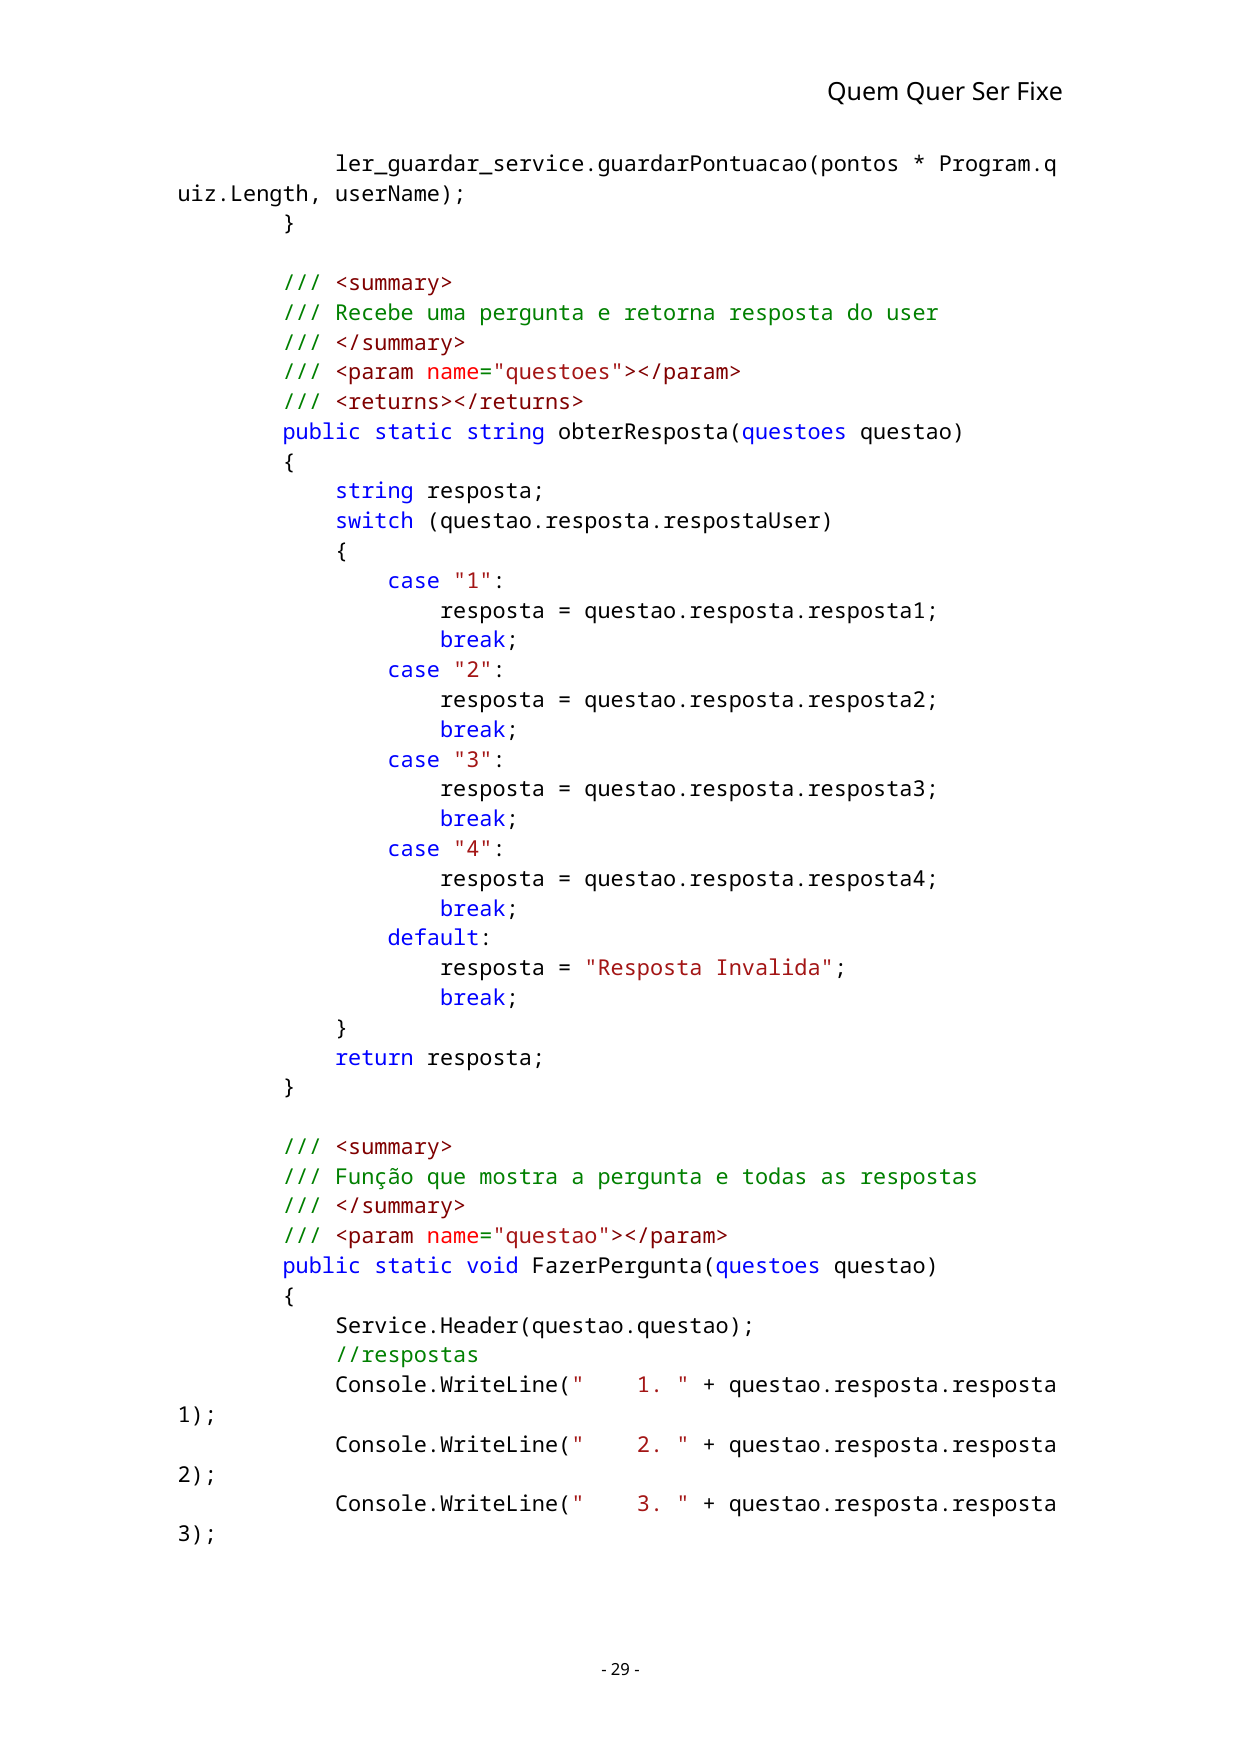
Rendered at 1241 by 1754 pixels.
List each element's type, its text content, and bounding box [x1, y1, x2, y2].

text break; [177, 624, 1063, 654]
text case "3": [177, 743, 1063, 773]
text break; [177, 803, 1063, 833]
text string resposta; [177, 475, 1063, 505]
text public static void FazerPergunta(questoes questao) [177, 1250, 1063, 1280]
text } [177, 1012, 1063, 1041]
text /// Recebe uma pergunta e retorna resposta do user [177, 297, 1063, 326]
text /// </summary> [177, 326, 1063, 356]
text default: [177, 922, 1063, 952]
text case "2": [177, 654, 1063, 684]
text resposta = questao.resposta.resposta3; [177, 773, 1063, 803]
text /// <returns></returns> [177, 386, 1063, 416]
text /// <summary> [177, 267, 1063, 297]
text } [177, 1071, 1063, 1101]
text break; [177, 714, 1063, 743]
text /// Função que mostra a pergunta e todas as respostas [177, 1161, 1063, 1190]
text resposta = "Resposta Invalida"; [177, 952, 1063, 982]
text break; [177, 892, 1063, 922]
text resposta = questao.resposta.resposta4; [177, 863, 1063, 892]
text Service.Header(questao.questao); [177, 1309, 1063, 1339]
text /// <summary> [177, 1131, 1063, 1161]
text case "1": [177, 565, 1063, 594]
text resposta = questao.resposta.resposta1; [177, 594, 1063, 624]
text Console.WriteLine(" 3. " + questao.resposta.resposta3); [177, 1488, 1063, 1548]
text //respostas [177, 1339, 1063, 1369]
text break; [177, 982, 1063, 1012]
text resposta = questao.resposta.resposta2; [177, 684, 1063, 714]
text { [177, 535, 1063, 565]
text { [177, 1280, 1063, 1309]
text /// <param name="questao"></param> [177, 1220, 1063, 1250]
text case "4": [177, 833, 1063, 863]
text } [177, 207, 1063, 237]
text { [177, 446, 1063, 475]
text ler_guardar_service.guardarPontuacao(pontos * Program.quiz.Length, userName); [177, 148, 1063, 207]
text return resposta; [177, 1041, 1063, 1071]
text Console.WriteLine(" 1. " + questao.resposta.resposta1); [177, 1369, 1063, 1429]
text switch (questao.resposta.respostaUser) [177, 505, 1063, 535]
text /// <param name="questoes"></param> [177, 356, 1063, 386]
text /// </summary> [177, 1190, 1063, 1220]
text public static string obterResposta(questoes questao) [177, 416, 1063, 446]
text Console.WriteLine(" 2. " + questao.resposta.resposta2); [177, 1429, 1063, 1488]
